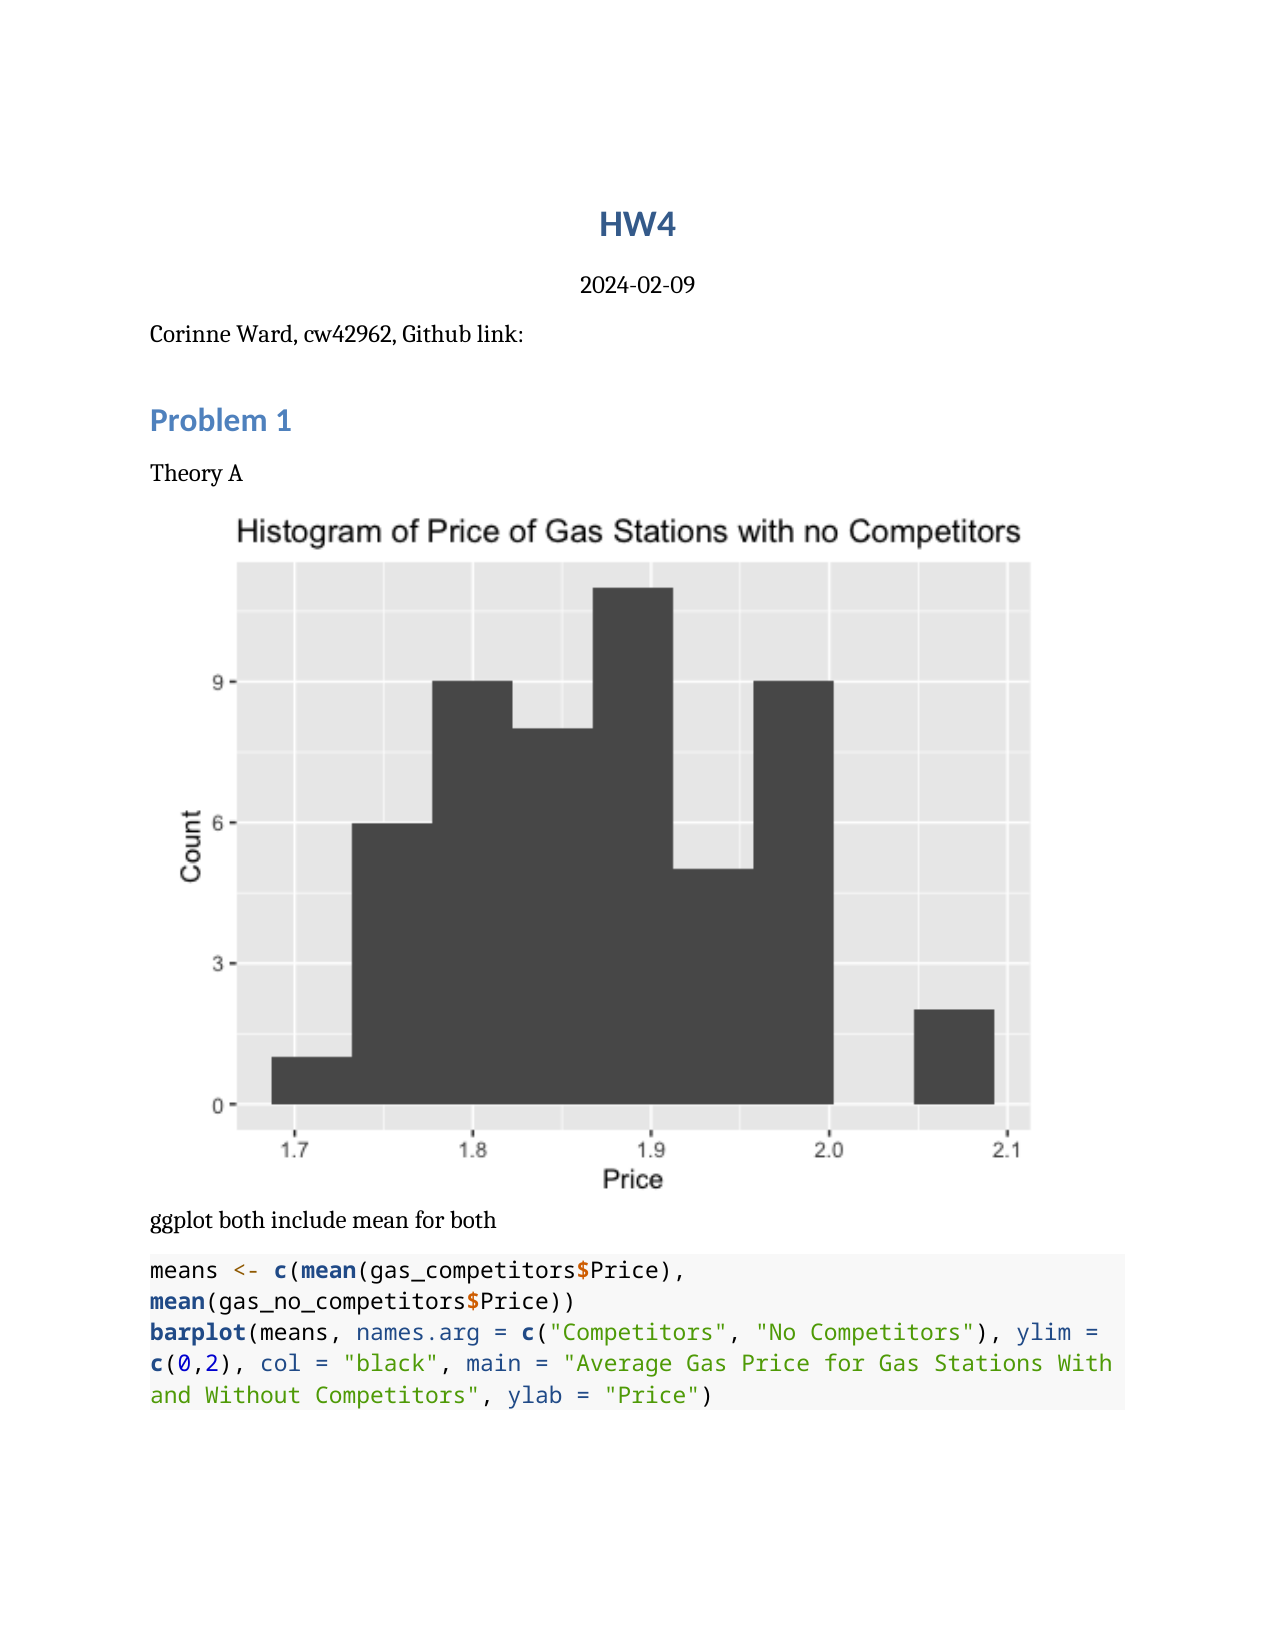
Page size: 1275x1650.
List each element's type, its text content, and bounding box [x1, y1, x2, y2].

text Corinne Ward, cw42962, Github link: [150, 320, 1125, 349]
text Theory A [150, 459, 1125, 487]
text 2024-02-09 [150, 271, 1125, 299]
text means <- c(mean(gas_competitors$Price), mean(gas_no_competitors$Price)) barplot(means, names.arg = c("Competitors", "No Competitors"), ylim = c(0,2), col = "black", main = "Average Gas Price for Gas Stations With and Without Competitors", ylab = "Price") [150, 1254, 1125, 1410]
picture [168, 506, 1044, 1207]
subtitle Problem 1 [150, 399, 1125, 440]
title HW4 [150, 200, 1125, 246]
